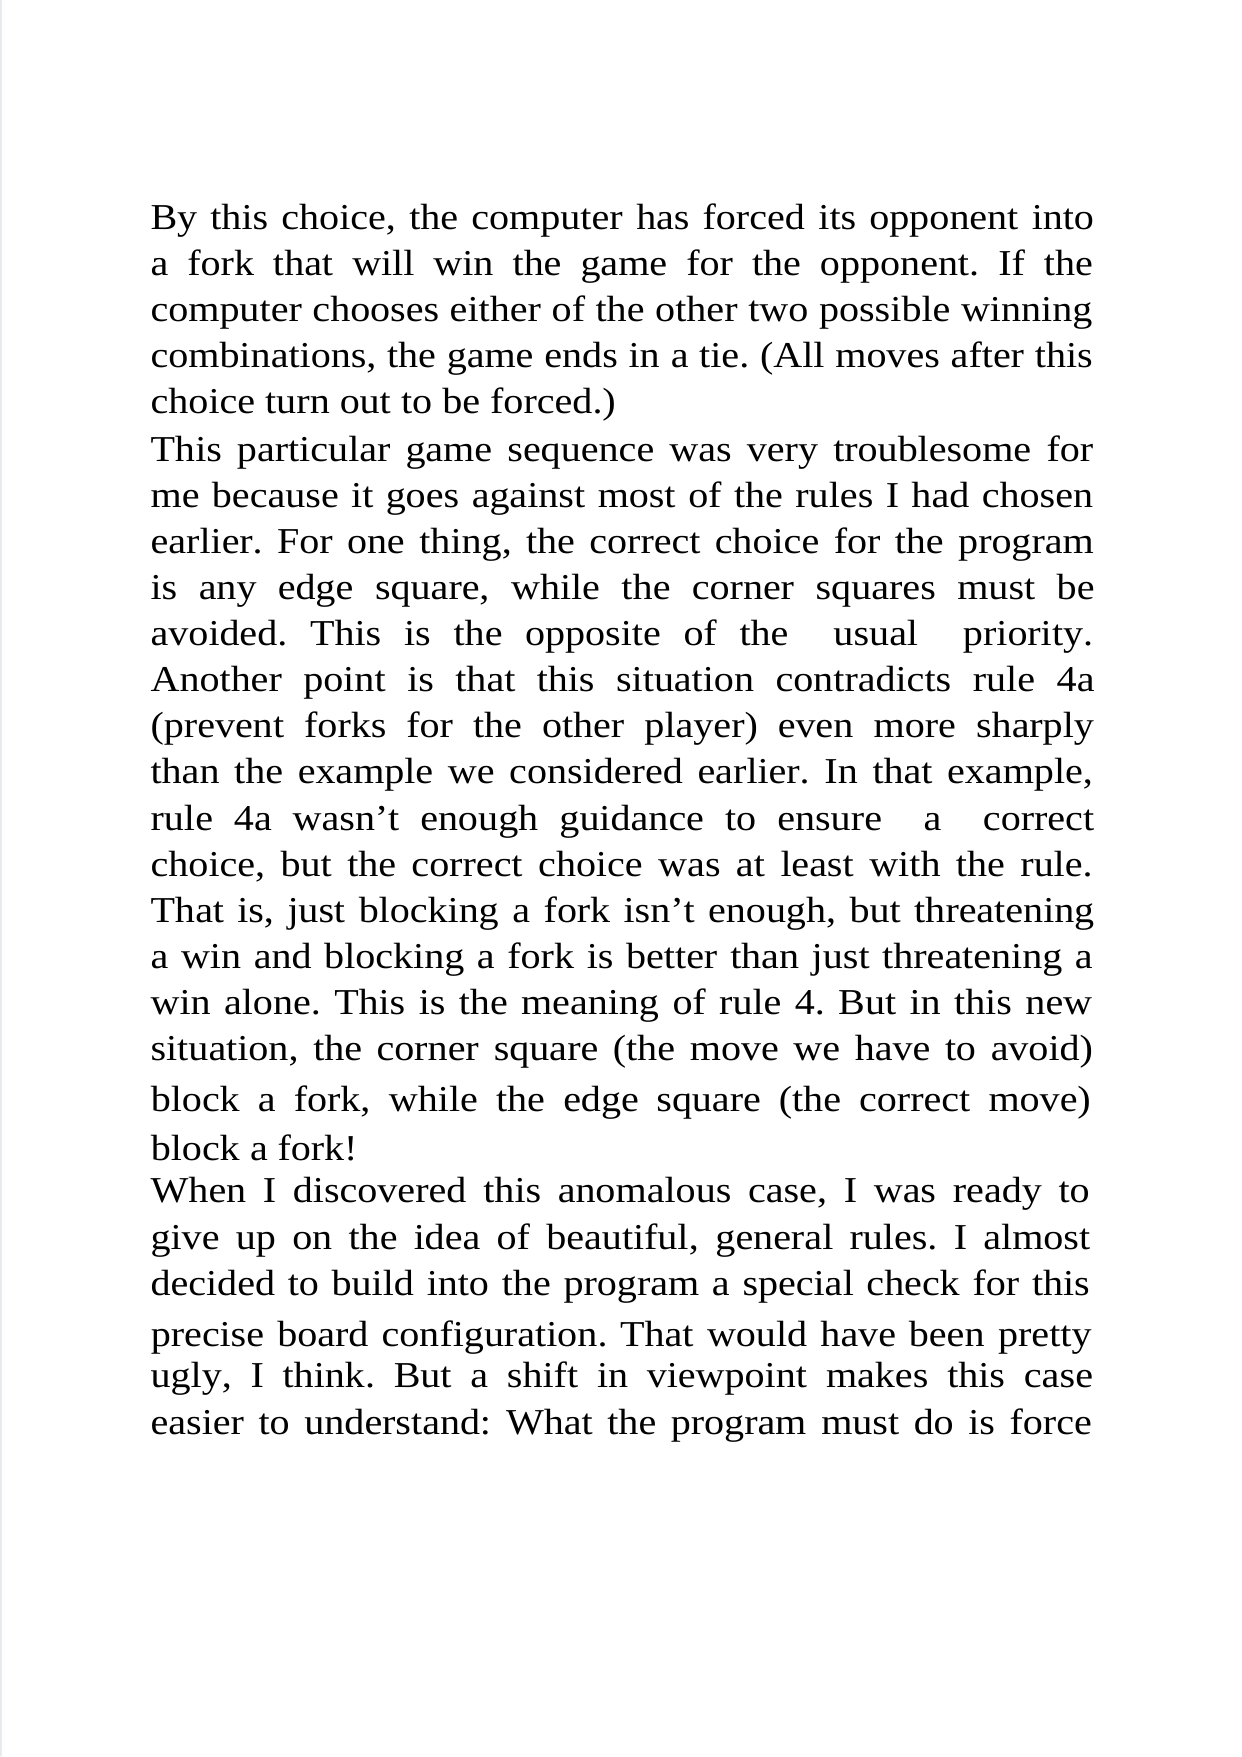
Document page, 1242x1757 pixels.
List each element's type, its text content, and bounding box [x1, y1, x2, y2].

text ugly, I think. But a shift in viewpoint makes this case [150, 1356, 1108, 1396]
text This particular game sequence was very troublesome for me because it goes against most of the rules I had chosen earlier. For one thing, the correct choice for the program is any edge square, while the corner squares must be avoided. This is the opposite of the usual priority. Another point is that this situation contradicts rule 4a (prevent forks for the other player) even more sharply than the example we considered earlier. In that example, rule 4a wasn’t enough guidance to ensure a correct choice, but the correct choice was at least with the rule. That is, just blocking a fork isn’t enough, but threatening a win and blocking a fork is better than just threatening a win alone. This is the meaning of rule 4. But in this new situation, the corner square (the move we have to avoid) [150, 427, 1094, 1069]
text block a fork, while the edge square (the correct move) [140, 1073, 1108, 1121]
text When I discovered this anomalous case, I was ready to [150, 1171, 1108, 1211]
text give up on the idea of beautiful, general rules. I almost decided to build into the program a special check for this [150, 1215, 1092, 1303]
text precise board configuration. That would have been pretty [140, 1307, 1108, 1356]
text easier to understand: What the program must do is force [150, 1401, 1108, 1442]
text By this choice, the computer has forced its opponent into a fork that will win the game for the opponent. If the computer chooses either of the other two possible winning combinations, the game ends in a tie. (All moves after this choice turn out to be forced.) [150, 195, 1094, 422]
text block a fork! [140, 1121, 1108, 1171]
